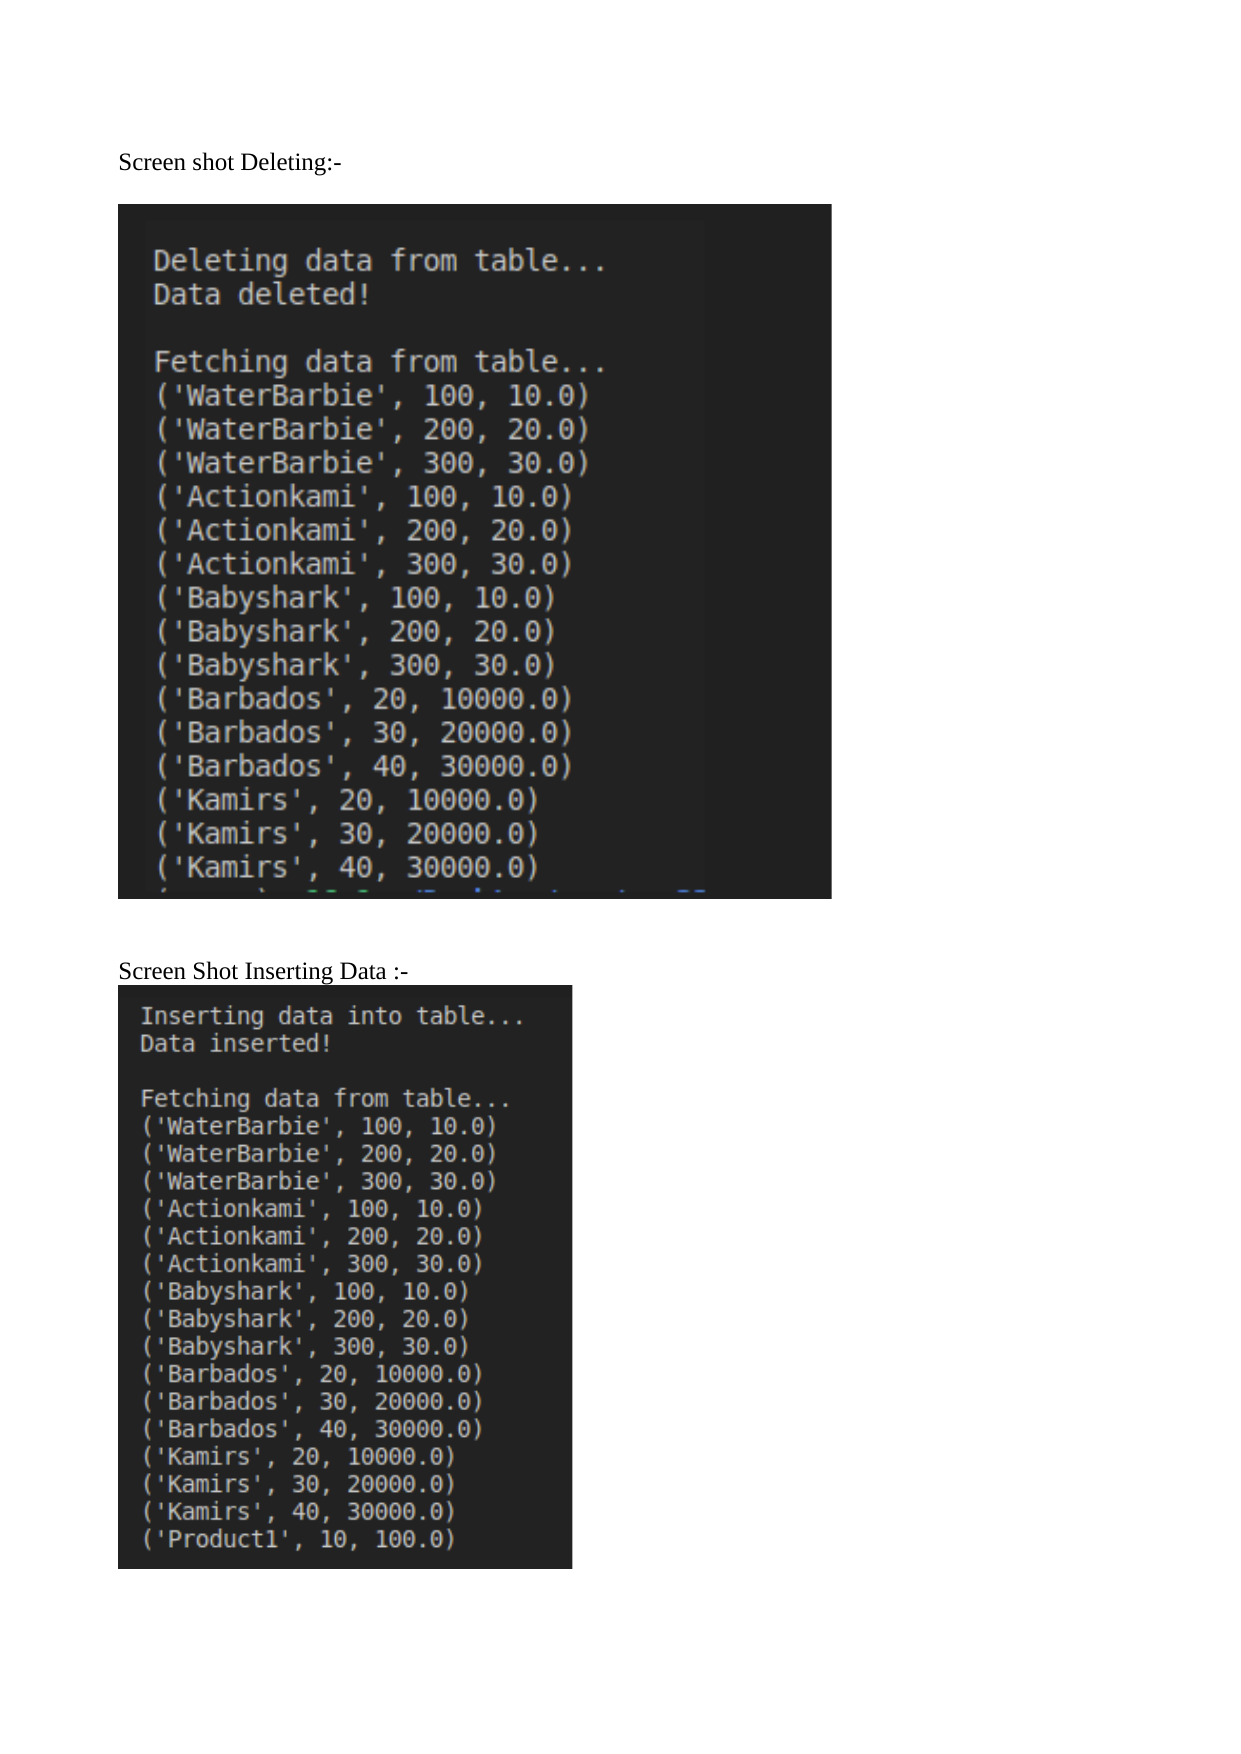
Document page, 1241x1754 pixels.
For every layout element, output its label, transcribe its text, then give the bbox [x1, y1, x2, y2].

picture [118, 985, 573, 1569]
text Screen shot Deleting:- [118, 147, 1122, 176]
text Screen Shot Inserting Data :- [118, 956, 1122, 985]
picture [118, 204, 832, 899]
